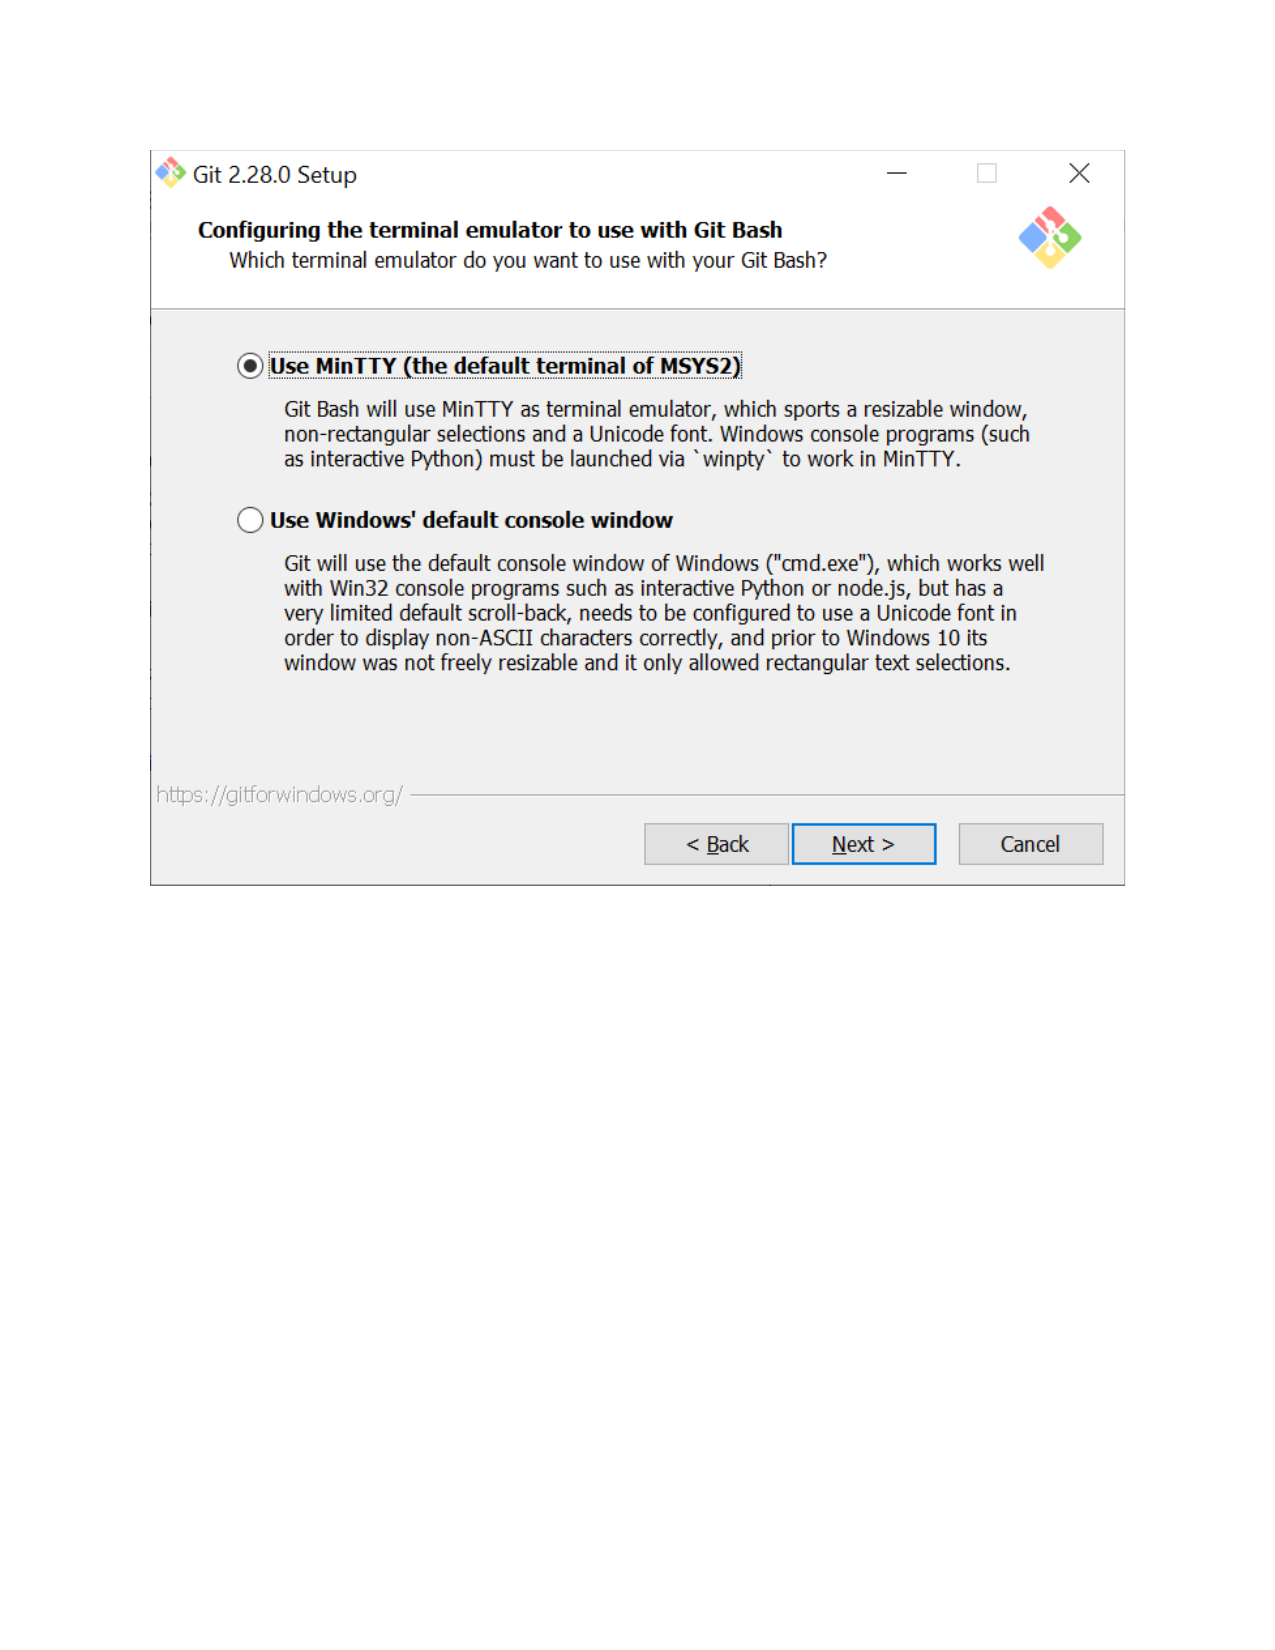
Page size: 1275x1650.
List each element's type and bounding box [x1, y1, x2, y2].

picture [150, 150, 1125, 886]
